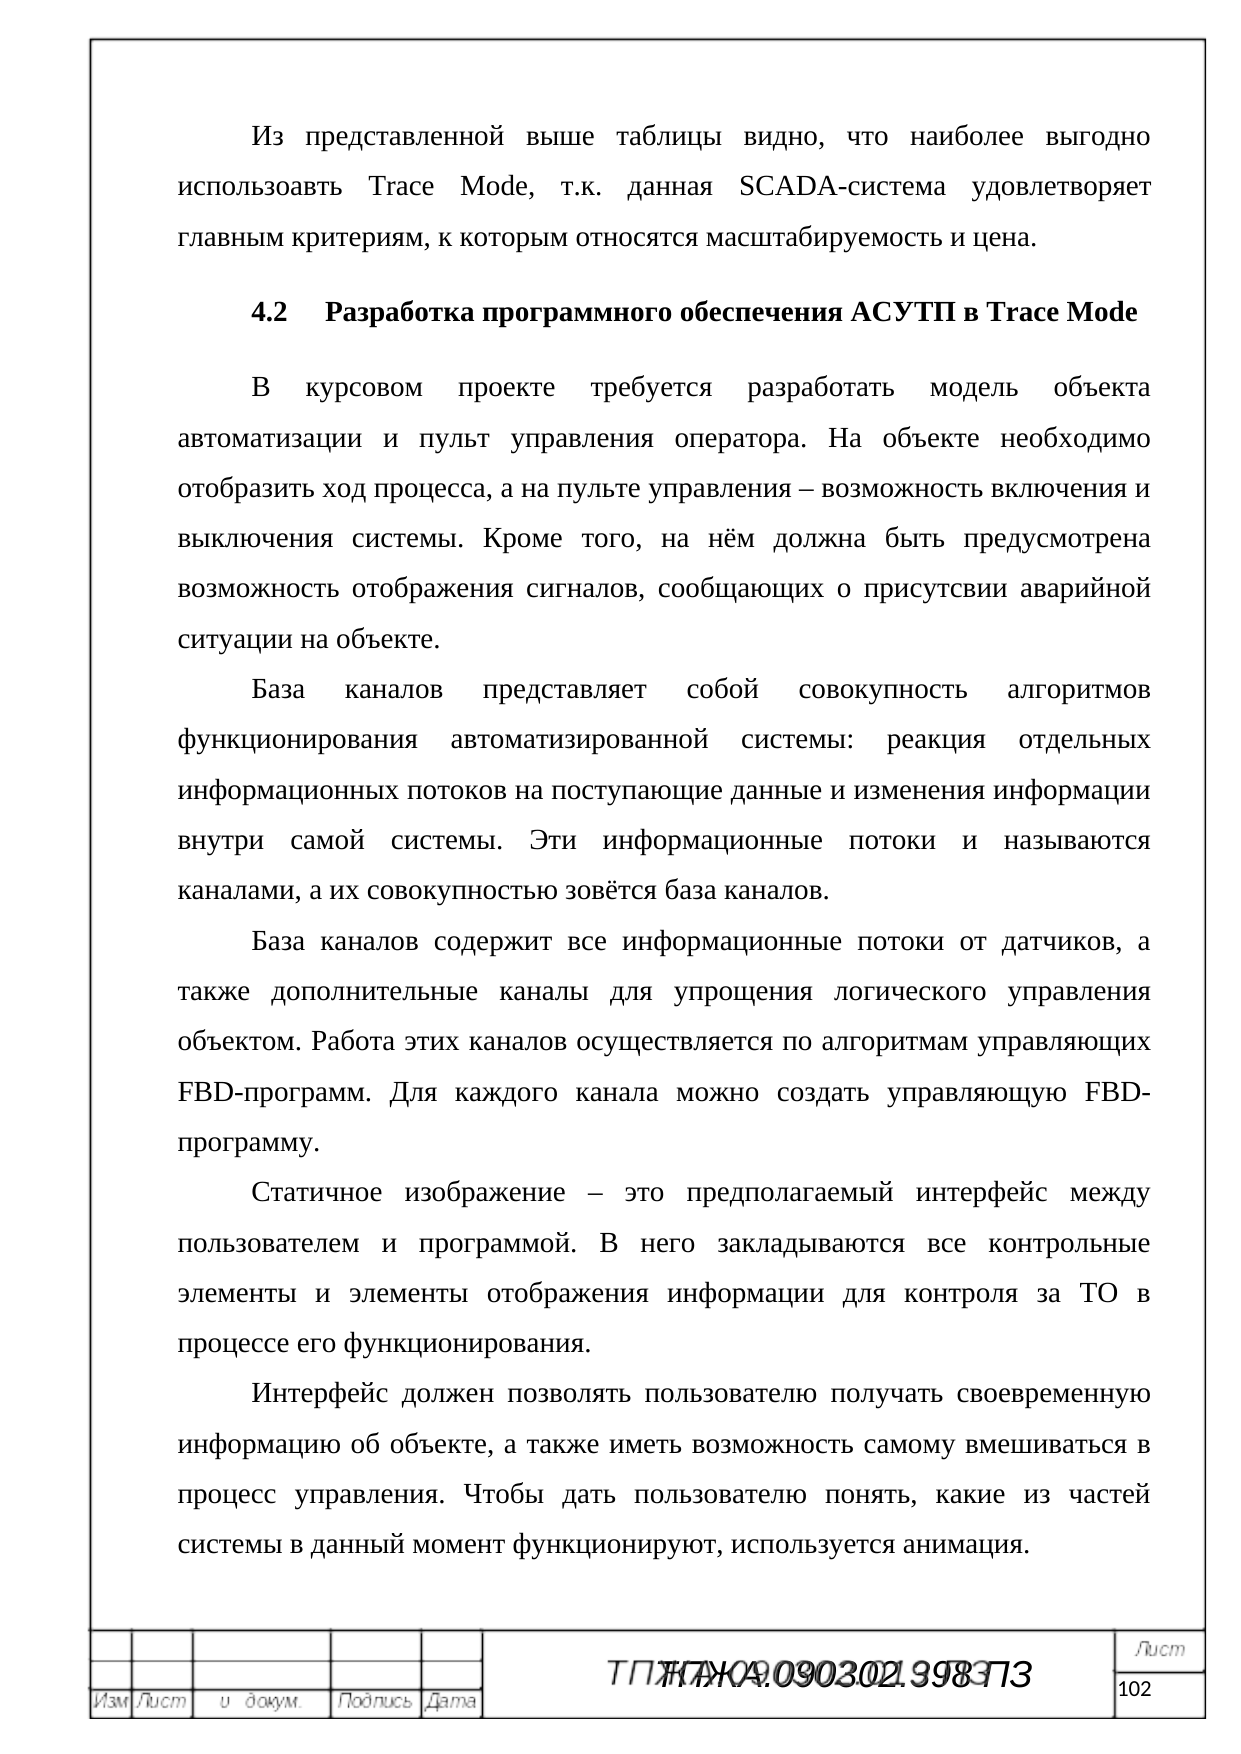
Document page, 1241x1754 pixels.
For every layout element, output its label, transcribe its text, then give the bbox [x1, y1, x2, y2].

text База каналов содержит все информационные потоки от датчиков, а также дополнительные каналы для упрощения логического управления объектом. Работа этих каналов осуществляется по алгоритмам управляющих FBD-программ. Для каждого канала можно создать управляющую FBD-программу. [177, 923, 1152, 1158]
text Интерфейс должен позволять пользователю получать своевременную информацию об объекте, а также иметь возможность самому вмешиваться в процесс управления. Чтобы дать пользователю понять, какие из частей системы в данный момент функционируют, используется анимация. [177, 1376, 1152, 1560]
text Разработка программного обеспечения АСУТП в Trace Mode [177, 294, 1152, 328]
text Из представленной выше таблицы видно, что наиболее выгодно использоавть Trace Mode, т.к. данная SCADA-система удовлетворяет главным критериям, к которым относятся масштабируемость и цена. [177, 118, 1152, 252]
text Статичное изображение – это предполагаемый интерфейс между пользователем и программой. В него закладываются все контрольные элементы и элементы отображения информации для контроля за ТО в процессе его функционирования. [177, 1174, 1152, 1359]
text В курсовом проекте требуется разработать модель объекта автоматизации и пульт управления оператора. На объекте необходимо отобразить ход процесса, а на пульте управления – возможность включения и выключения системы. Кроме того, на нём должна быть предусмотрена возможность отображения сигналов, сообщающих о присутсвии аварийной ситуации на объекте. [177, 369, 1152, 654]
text База каналов представляет собой совокупность алгоритмов функционирования автоматизированной системы: реакция отдельных информационных потоков на поступающие данные и изменения информации внутри самой системы. Эти информационные потоки и называются каналами, а их совокупностью зовётся база каналов. [177, 671, 1152, 906]
